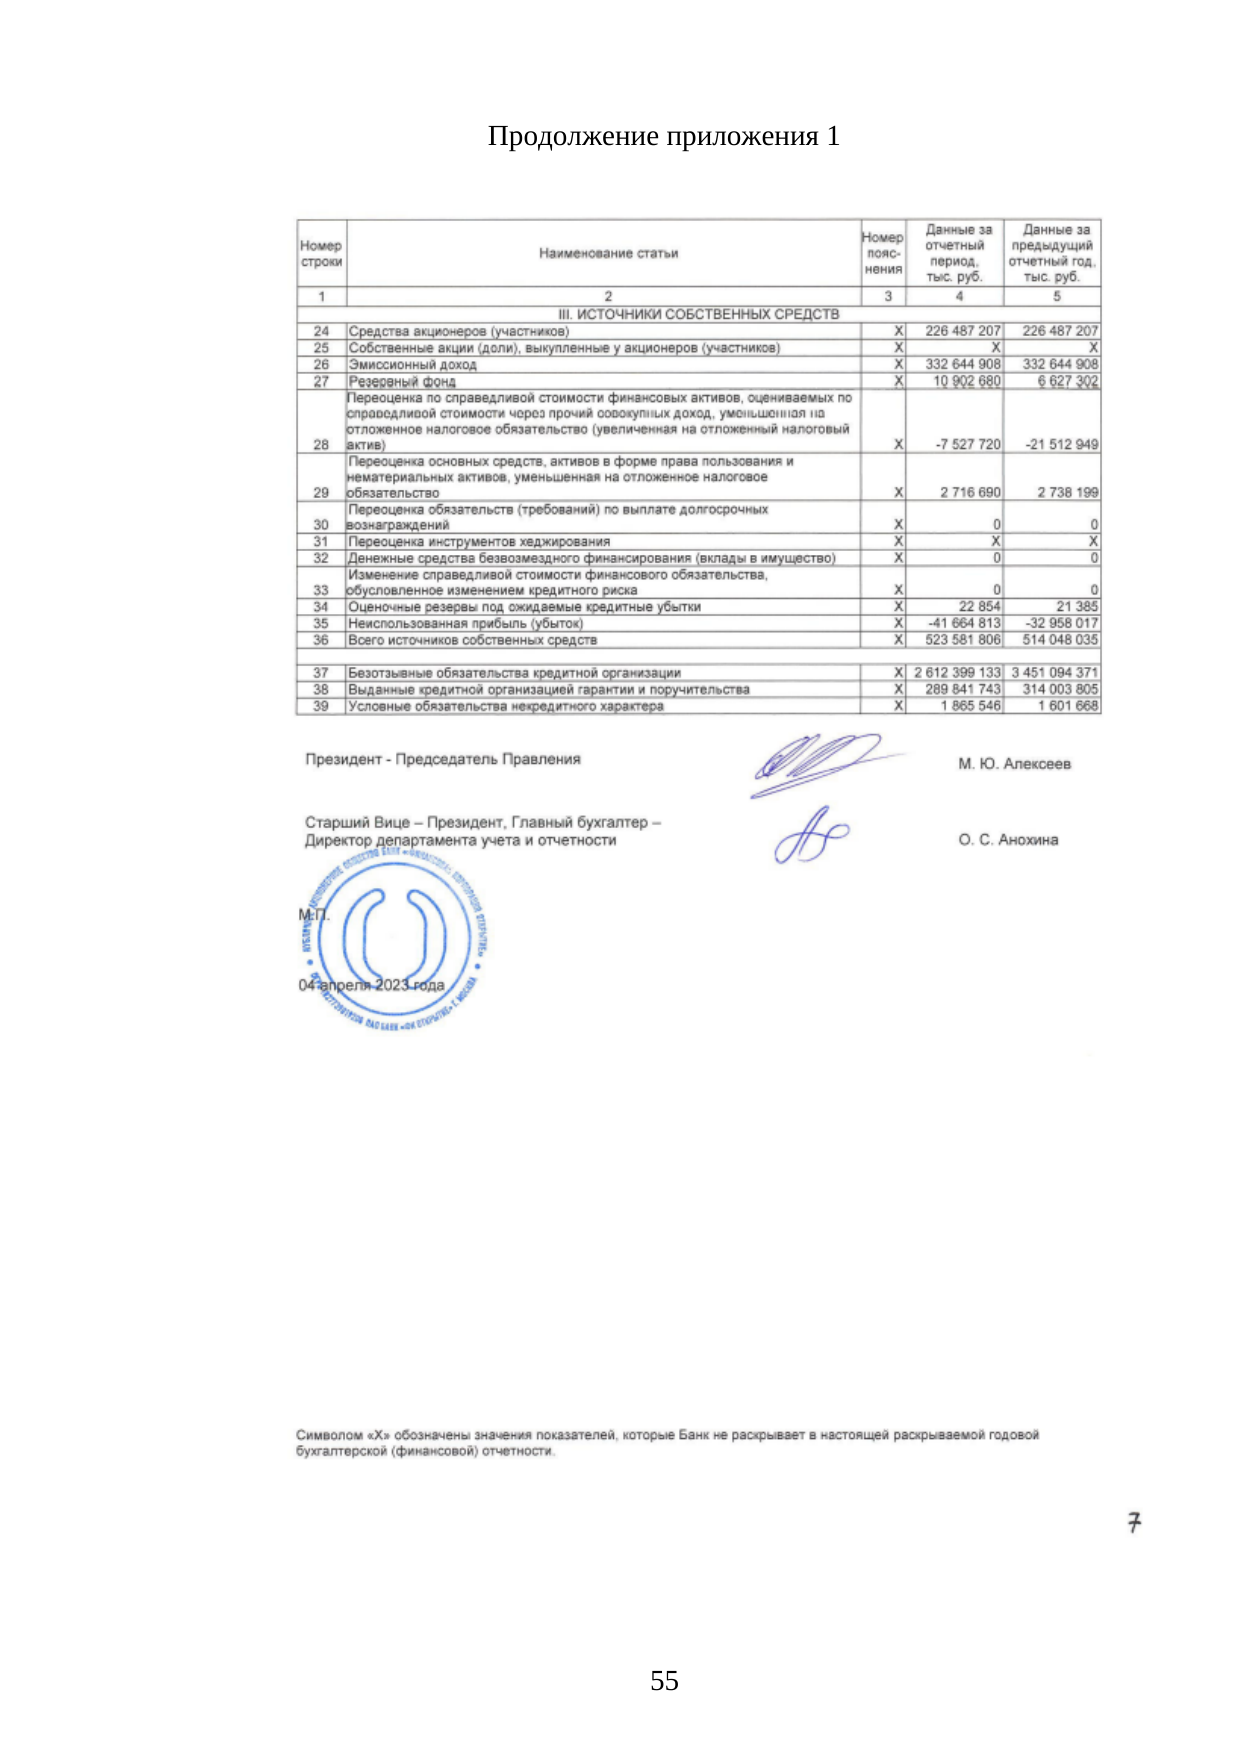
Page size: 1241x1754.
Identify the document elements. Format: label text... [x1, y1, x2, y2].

picture [177, 168, 1152, 1544]
text Продолжение приложения 1 [177, 118, 1152, 152]
